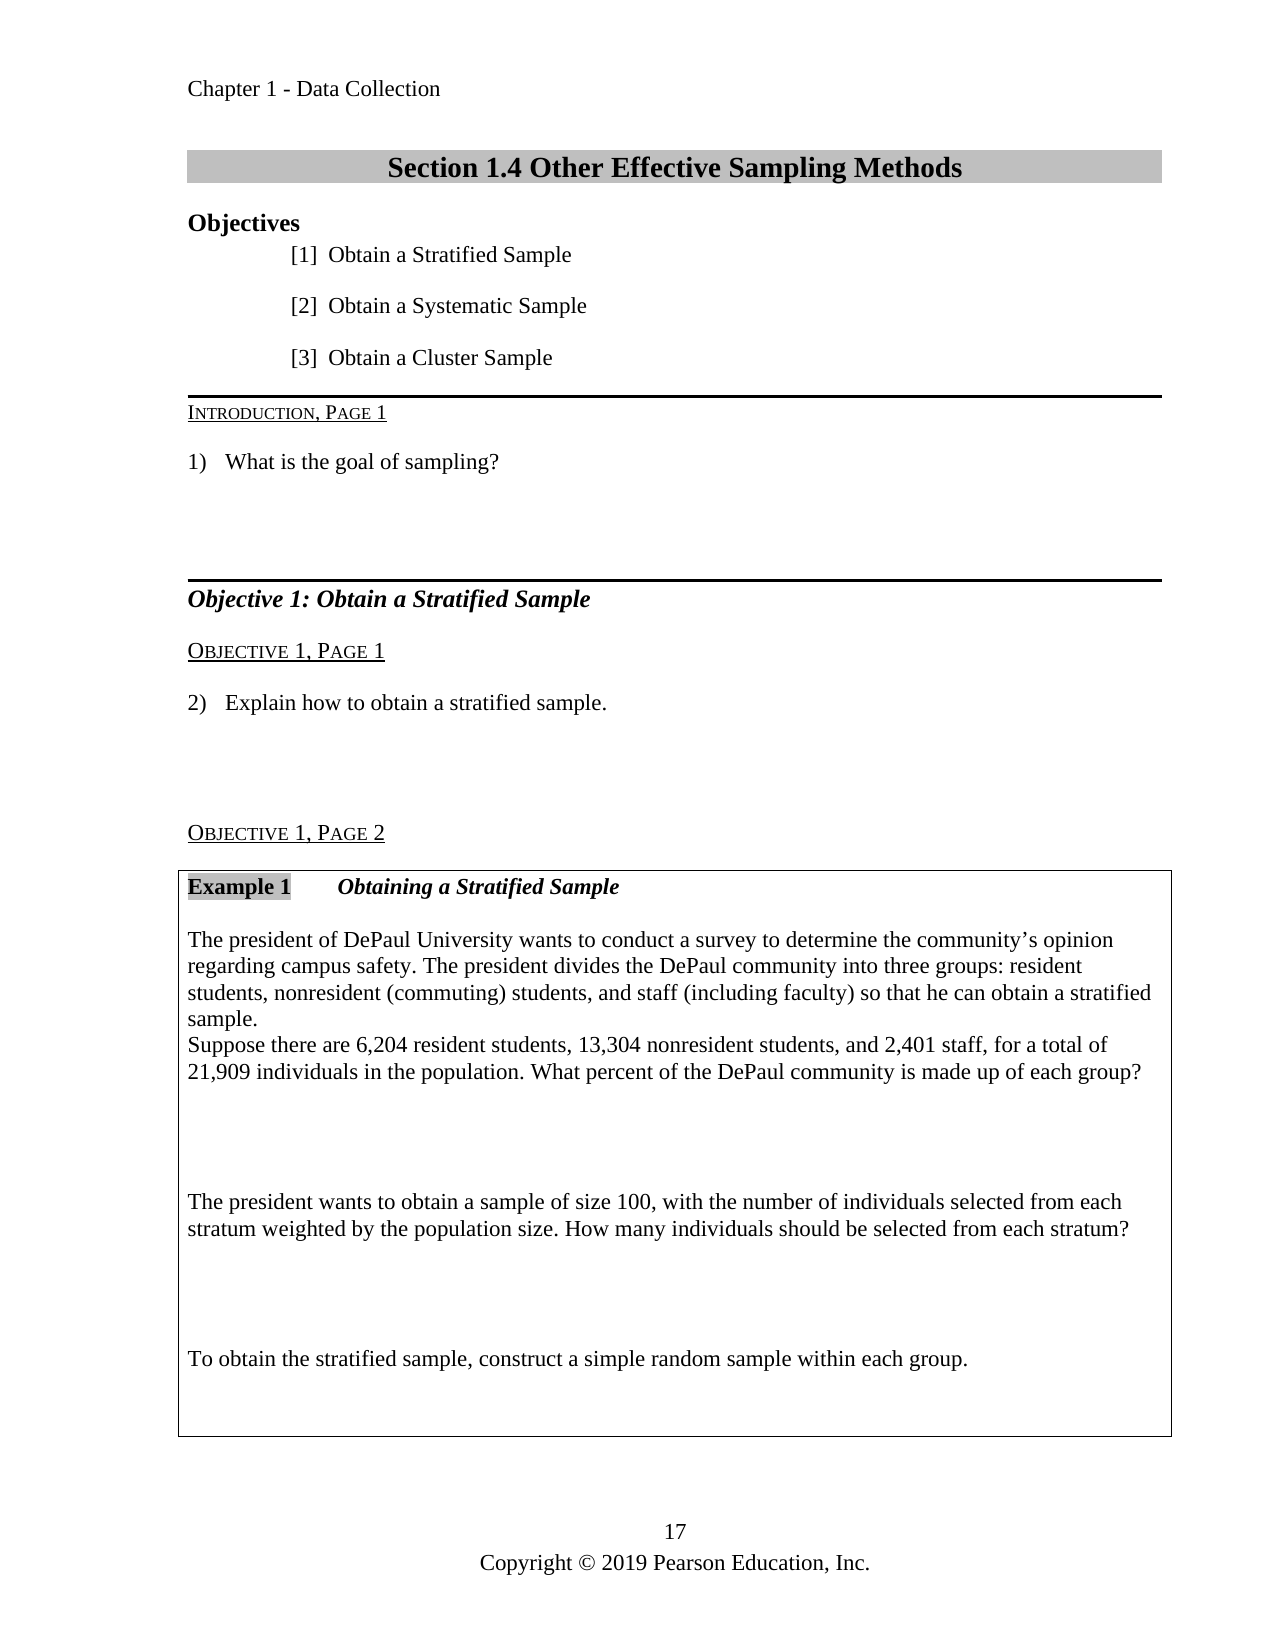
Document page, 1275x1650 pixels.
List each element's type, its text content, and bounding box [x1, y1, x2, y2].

list Obtain a Cluster Sample [291, 344, 1162, 370]
text The president wants to obtain a sample of size 100, with the number of individuals selected from each stratum weighted by the population size. How many individuals should be selected from each stratum? [179, 1185, 1171, 1241]
text To obtain the stratified sample, construct a simple random sample within each group. [179, 1342, 1171, 1436]
subtitle Section 1.4 Other Effective Sampling Methods [187, 150, 1162, 183]
text Objective 1, Page 2 [187, 819, 1162, 846]
text Objective 1, Page 1 [187, 638, 1162, 664]
list What is the goal of sampling? [187, 448, 1162, 474]
list Obtain a Stratified Sample [291, 242, 1162, 268]
list Obtain a Systematic Sample [291, 293, 1162, 319]
subtitle Objective 1: Obtain a Stratified Sample [187, 580, 1162, 612]
text Example 1 Obtaining a Stratified Sample [179, 871, 1171, 900]
text The president of DePaul University wants to conduct a survey to determine the community’s opinion regarding campus safety. The president divides the DePaul community into three groups: resident students, nonresident (commuting) students, and staff (including faculty) so that he can obtain a stratified sample. [179, 923, 1171, 1031]
list Explain how to obtain a stratified sample. [187, 689, 1162, 715]
text Introduction, Page 1 [187, 396, 1162, 424]
text Suppose there are 6,204 resident students, 13,304 nonresident students, and 2,401 staff, for a total of 21,909 individuals in the population. What percent of the DePaul community is made up of each group? [187, 1031, 1162, 1084]
subtitle Objectives [187, 208, 1162, 237]
